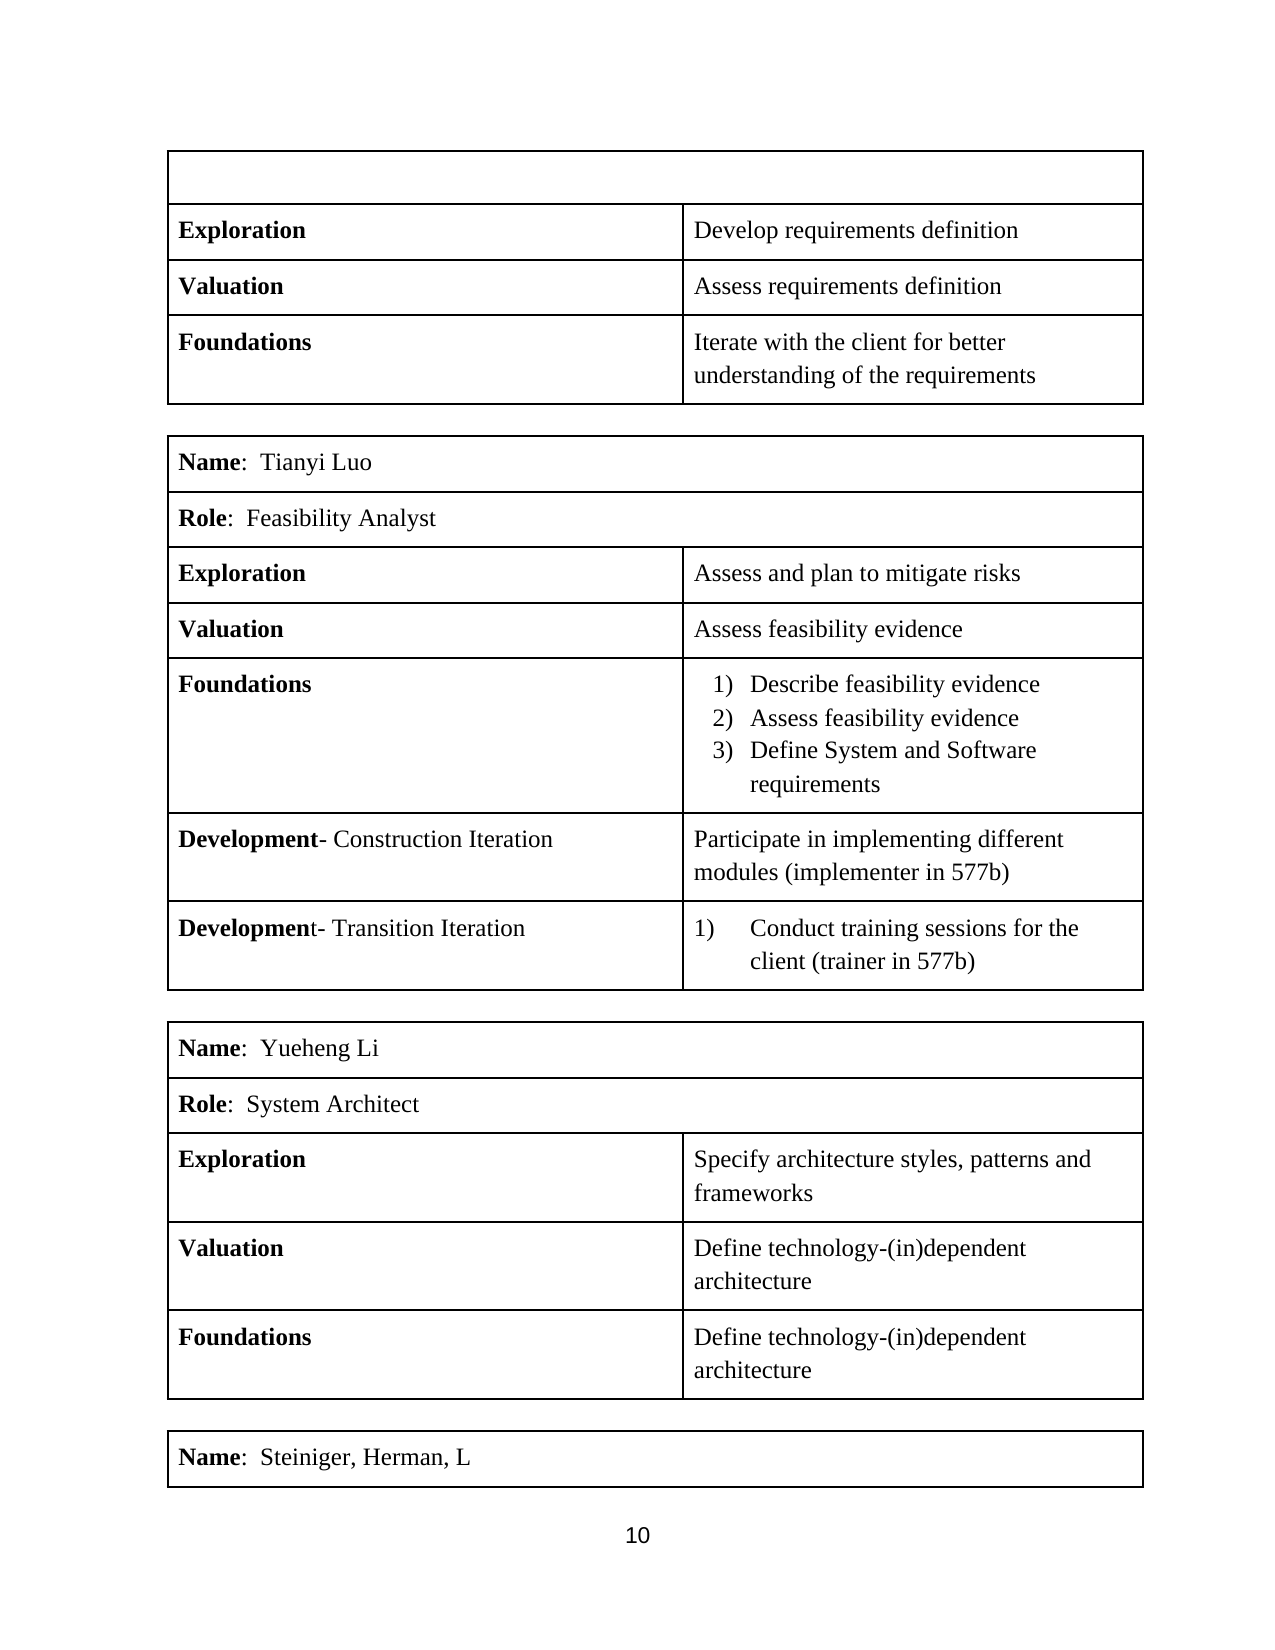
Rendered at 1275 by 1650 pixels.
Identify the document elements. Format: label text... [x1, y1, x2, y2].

table_header Name: Yueheng Li [169, 1023, 1142, 1077]
table_cell Development- Construction Iteration [169, 814, 682, 900]
table_header Name: Tianyi Luo [169, 437, 1142, 491]
table_cell Role: System Architect [169, 1079, 1142, 1132]
table_cell Assess requirements definition [684, 261, 1142, 314]
table_cell Develop requirements definition [684, 205, 1142, 259]
table_cell Specify architecture styles, patterns and frameworks [684, 1134, 1142, 1221]
table_cell Valuation [169, 261, 682, 314]
table_cell Valuation [169, 1223, 682, 1309]
table_cell Iterate with the client for better understanding of the requirements [684, 316, 1142, 403]
table_cell Foundations [169, 1311, 682, 1398]
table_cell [169, 152, 1142, 203]
table_cell Define technology-(in)dependent architecture [684, 1223, 1142, 1309]
table_cell Valuation [169, 604, 682, 657]
table_cell Assess feasibility evidence [684, 604, 1142, 657]
table_cell Assess and plan to mitigate risks [684, 548, 1142, 602]
table_cell Conduct training sessions for the client (trainer in 577b) [684, 902, 1142, 989]
table_cell Describe feasibility evidence Assess feasibility evidence Define System and Software requirements [684, 659, 1142, 812]
table_cell Foundations [169, 316, 682, 403]
table_cell Development- Transition Iteration [169, 902, 682, 989]
table_cell Participate in implementing different modules (implementer in 577b) [684, 814, 1142, 900]
table_cell Exploration [169, 1134, 682, 1221]
table_header Name: Steiniger, Herman, L [169, 1432, 1142, 1486]
table_cell Exploration [169, 205, 682, 259]
table_cell Exploration [169, 548, 682, 602]
table_cell Role: Feasibility Analyst [169, 493, 1142, 546]
table_cell Foundations [169, 659, 682, 812]
table_cell Define technology-(in)dependent architecture [684, 1311, 1142, 1398]
